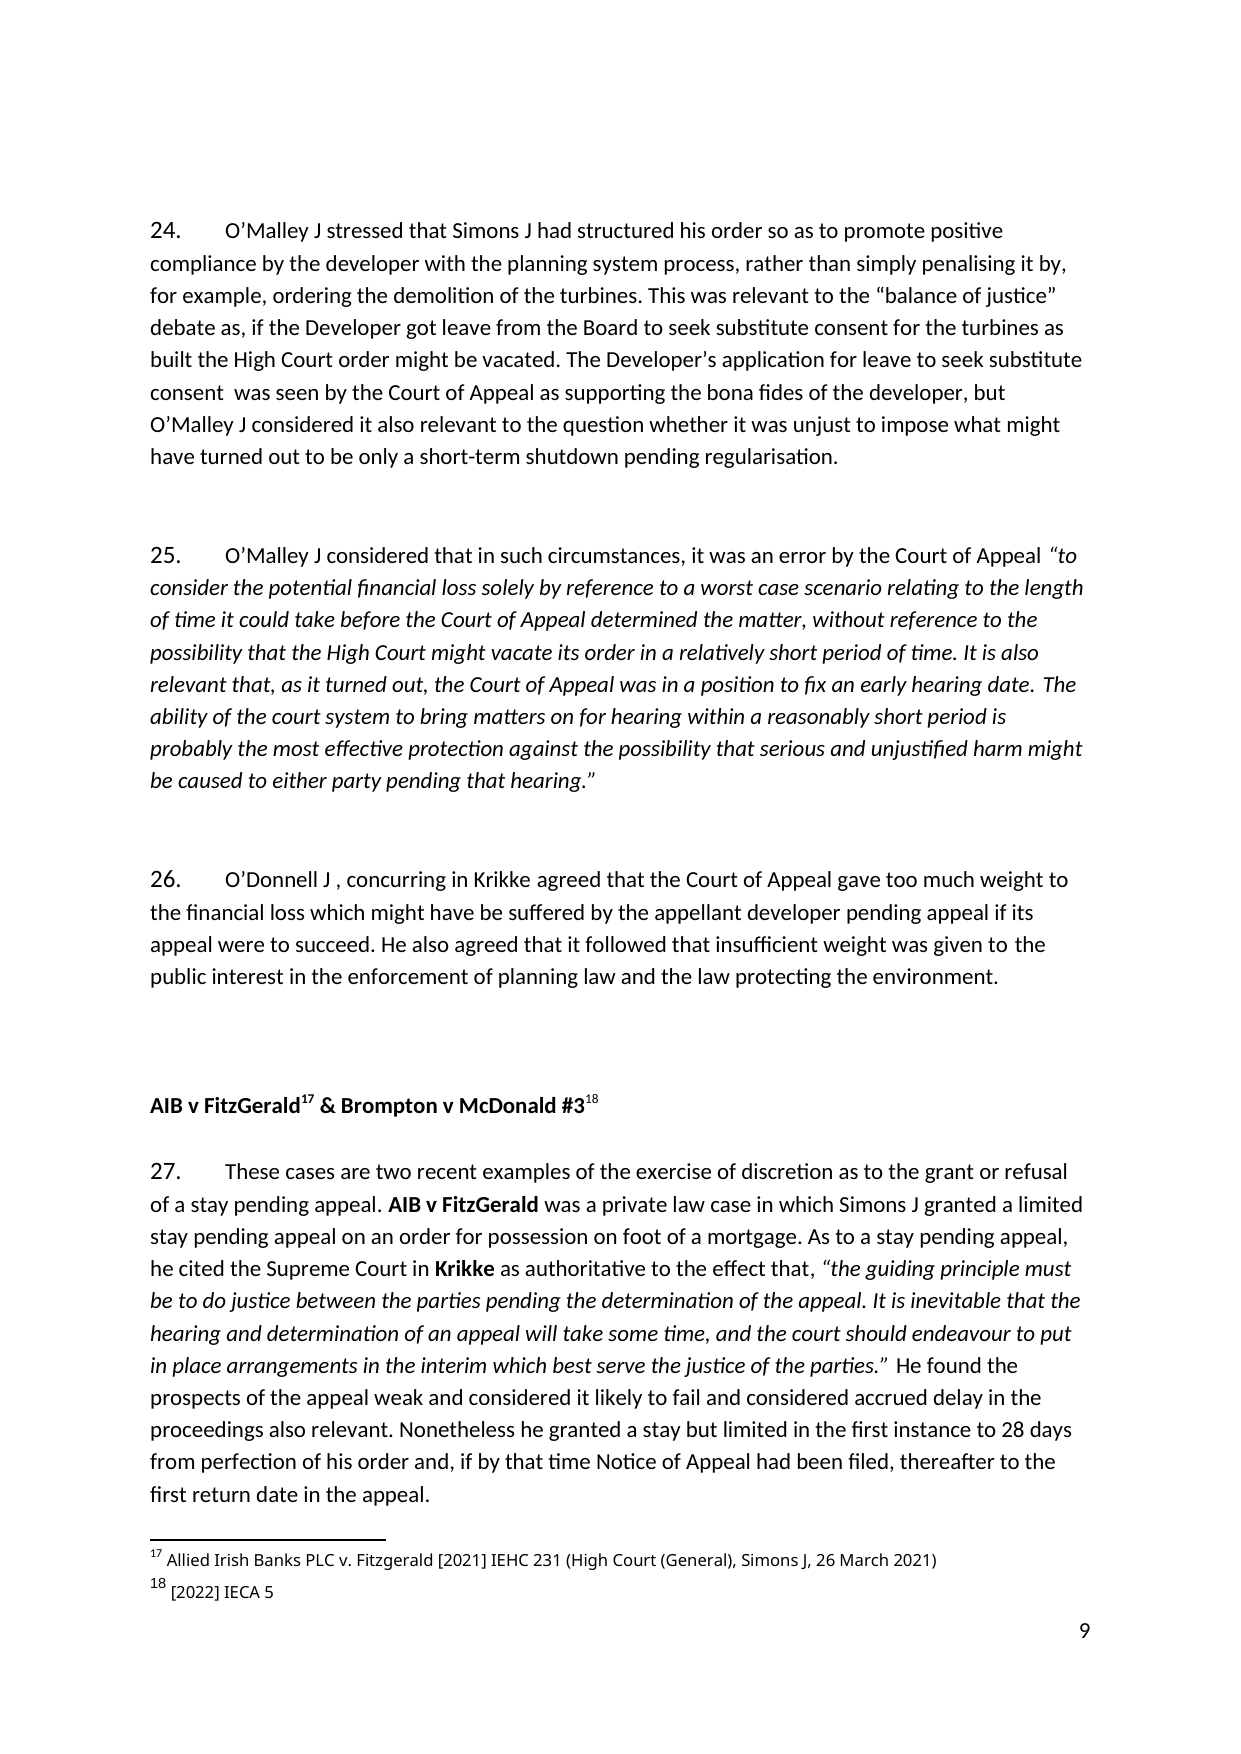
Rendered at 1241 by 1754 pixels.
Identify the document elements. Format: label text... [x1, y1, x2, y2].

list These cases are two recent examples of the exercise of discretion as to the grant or refusal of a stay pending appeal. AIB v FitzGerald was a private law case in which Simons J granted a limited stay pending appeal on an order for possession on foot of a mortgage. As to a stay pending appeal, he cited the Supreme Court in Krikke as authoritative to the effect that, “the guiding principle must be to do justice between the parties pending the determination of the appeal. It is inevitable that the hearing and determination of an appeal will take some time, and the court should endeavour to put in place arrangements in the interim which best serve the justice of the parties.” He found the prospects of the appeal weak and considered it likely to fail and considered accrued delay in the proceedings also relevant. Nonetheless he granted a stay but limited in the first instance to 28 days from perfection of his order and, if by that time Notice of Appeal had been filed, thereafter to the first return date in the appeal. [150, 1155, 1090, 1508]
list O’Malley J considered that in such circumstances, it was an error by the Court of Appeal “to consider the potential financial loss solely by reference to a worst case scenario relating to the length of time it could take before the Court of Appeal determined the matter, without reference to the possibility that the High Court might vacate its order in a relatively short period of time. It is also relevant that, as it turned out, the Court of Appeal was in a position to fix an early hearing date. The ability of the court system to bring matters on for hearing within a reasonably short period is probably the most effective protection against the possibility that serious and unjustified harm might be caused to either party pending that hearing.” [150, 539, 1090, 794]
list O’Donnell J , concurring in Krikke agreed that the Court of Appeal gave too much weight to the financial loss which might have be suffered by the appellant developer pending appeal if its appeal were to succeed. He also agreed that it followed that insufficient weight was given to the public interest in the enforcement of planning law and the law protecting the environment. [150, 863, 1090, 990]
subtitle AIB v FitzGerald & Brompton v McDonald #3 [150, 1091, 1090, 1119]
list O’Malley J stressed that Simons J had structured his order so as to promote positive compliance by the developer with the planning system process, rather than simply penalising it by, for example, ordering the demolition of the turbines. This was relevant to the “balance of justice” debate as, if the Developer got leave from the Board to seek substitute consent for the turbines as built the High Court order might be vacated. The Developer’s application for leave to seek substitute consent was seen by the Court of Appeal as supporting the bona fides of the developer, but O’Malley J considered it also relevant to the question whether it was unjust to impose what might have turned out to be only a short-term shutdown pending regularisation. [150, 214, 1090, 470]
